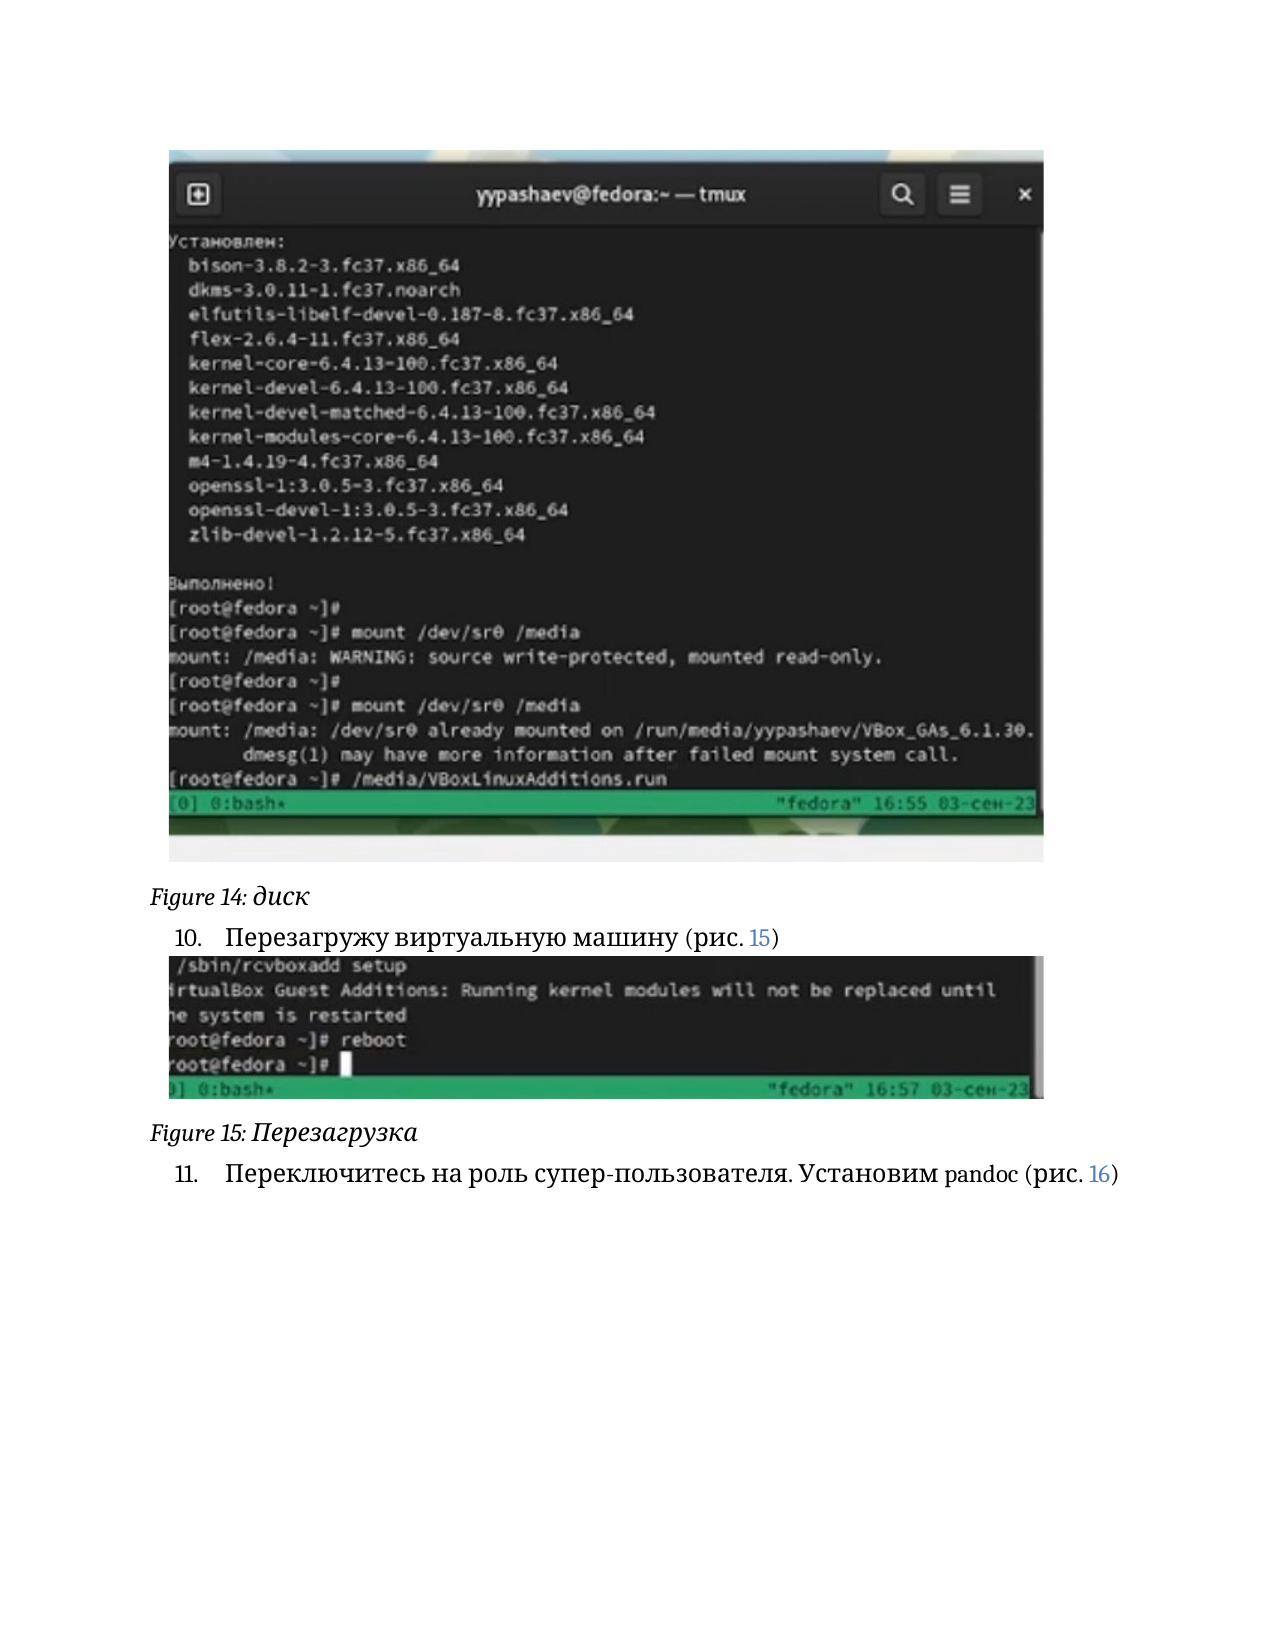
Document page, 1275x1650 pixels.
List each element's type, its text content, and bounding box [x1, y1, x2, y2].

list Переключитесь на роль супер-пользователя. Установим pandoc (рис. 16) [175, 1160, 1125, 1189]
list Перезагружу виртуальную машину (рис. 15) [175, 924, 1125, 952]
text Figure 15: Перезагрузка [150, 1119, 1125, 1148]
text Figure 14: диск [150, 882, 1125, 911]
picture [168, 150, 1044, 862]
picture [168, 956, 1044, 1099]
